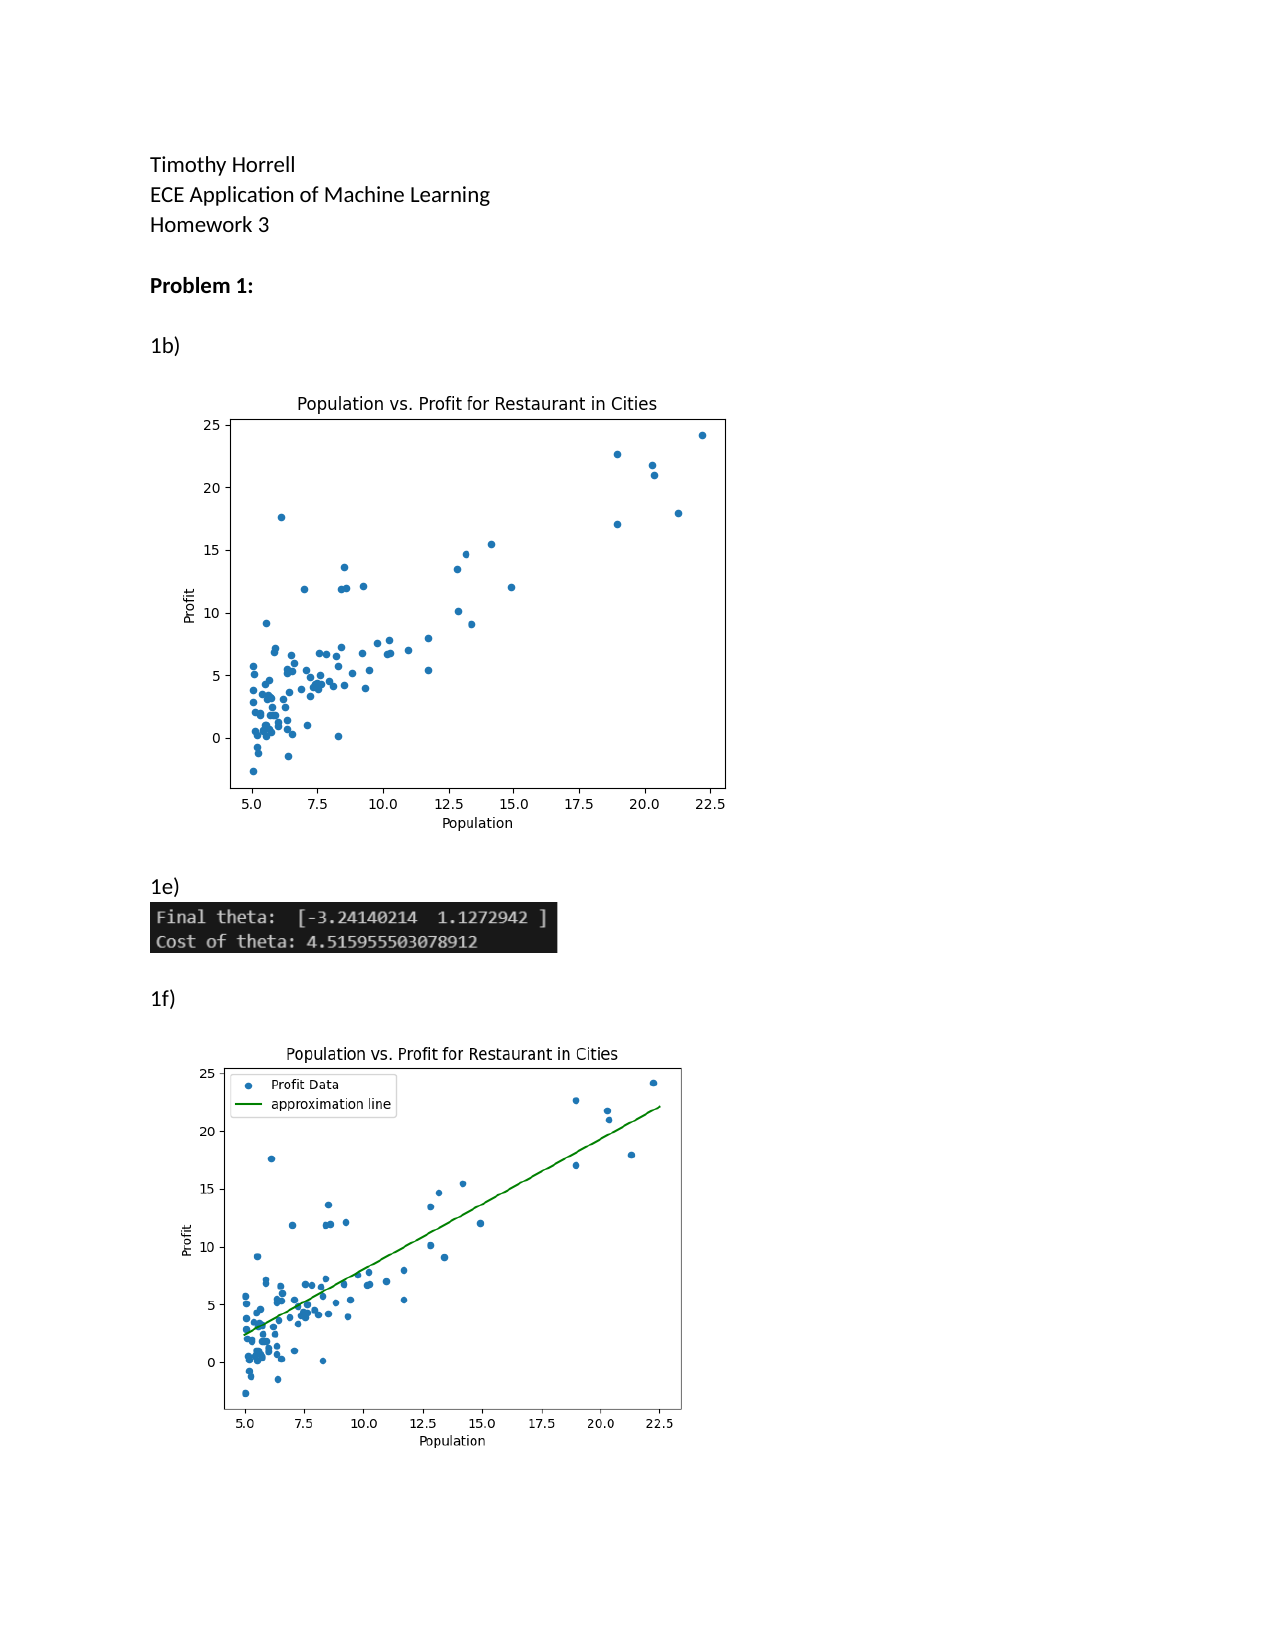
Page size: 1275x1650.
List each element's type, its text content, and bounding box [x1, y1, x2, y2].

text 1f) [150, 984, 1125, 1013]
text ECE Application of Machine Learning [150, 180, 1125, 208]
text Homework 3 [150, 210, 1125, 238]
text Problem 1: [150, 271, 1125, 299]
text 1e) [150, 872, 1125, 900]
picture [150, 361, 788, 840]
picture [150, 902, 558, 953]
text 1b) [150, 331, 1125, 359]
picture [150, 1014, 739, 1457]
text Timothy Horrell [150, 150, 1125, 178]
